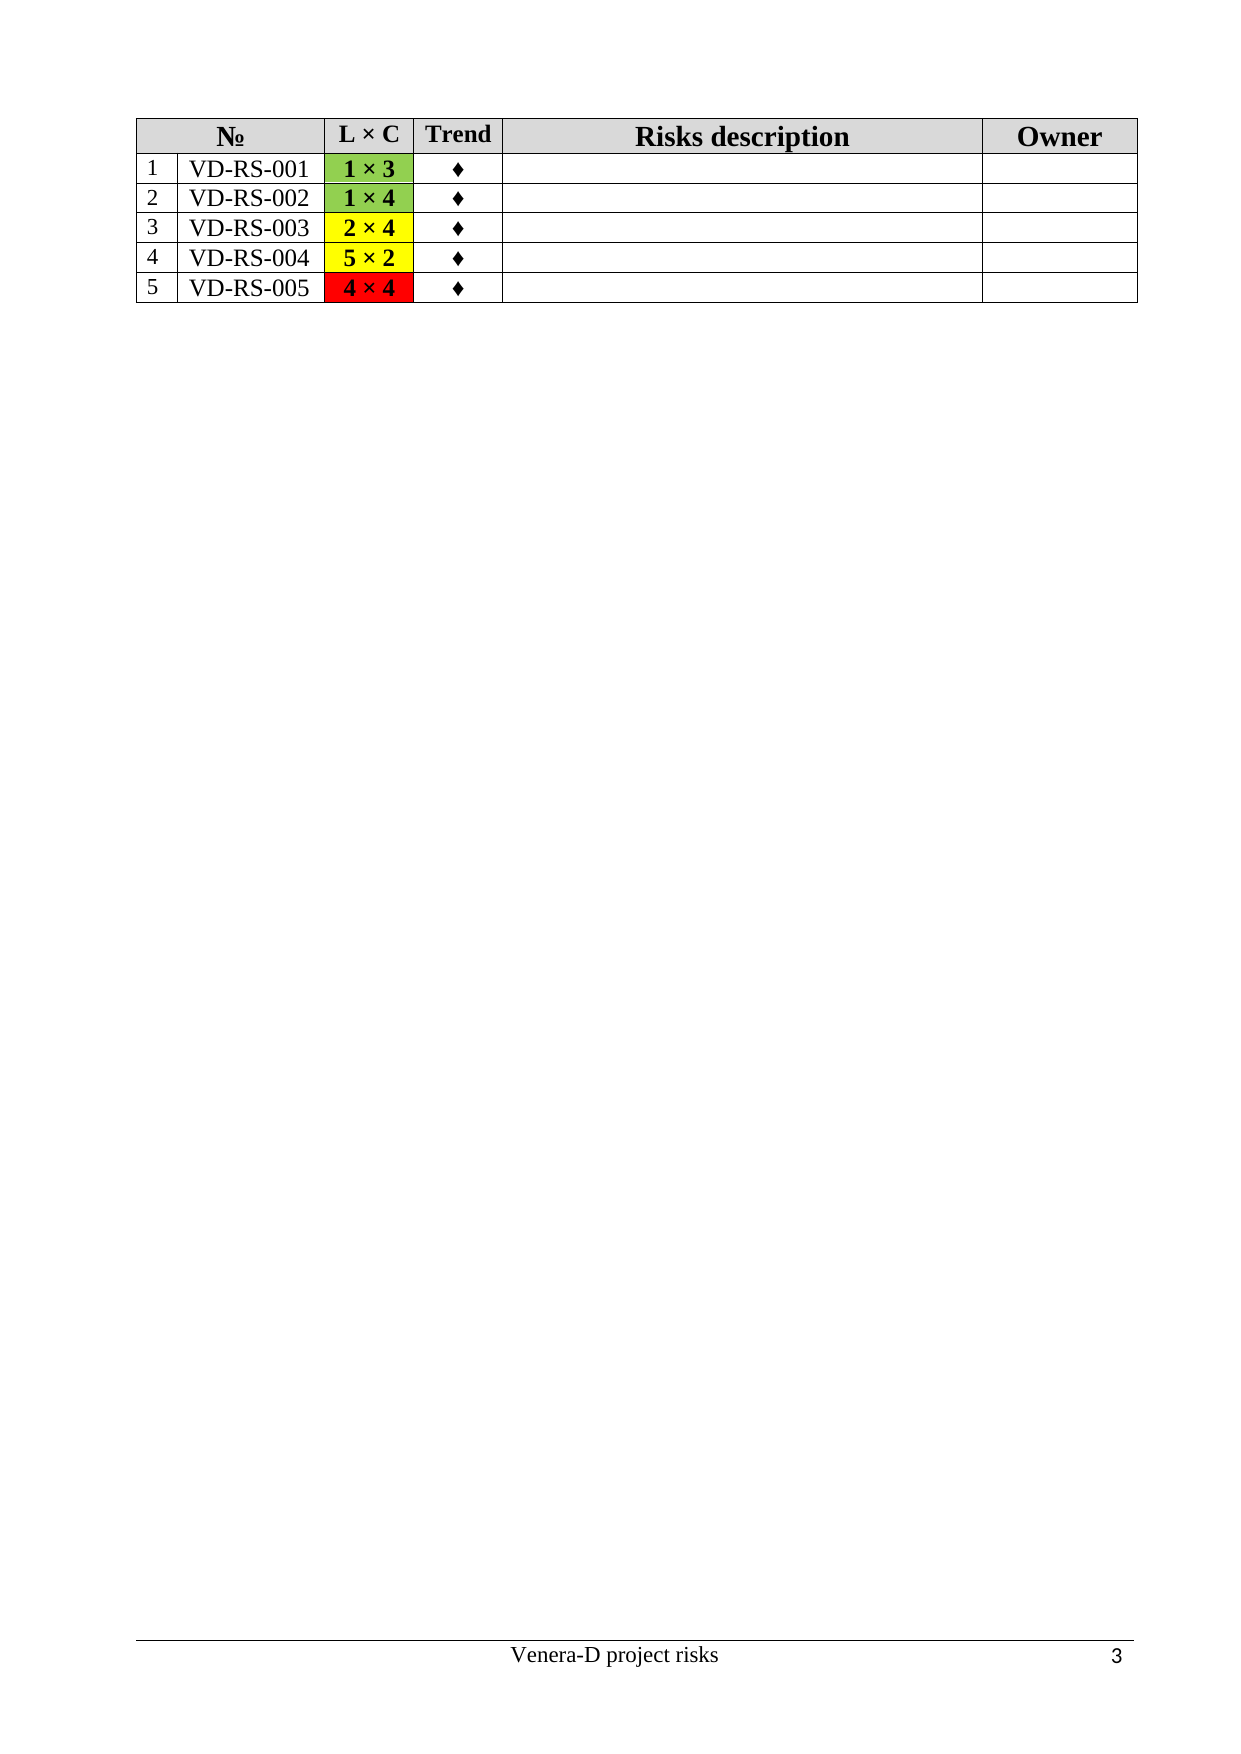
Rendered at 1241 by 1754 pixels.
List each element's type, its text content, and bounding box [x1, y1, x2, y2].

table_header L × C [325, 119, 413, 153]
table_header Trend [414, 119, 502, 153]
table_cell [137, 154, 177, 182]
table_cell [137, 243, 177, 272]
table_cell VD-RS-002 [178, 184, 324, 212]
table_cell VD-RS-003 [178, 213, 324, 242]
table_cell [503, 273, 982, 302]
table_cell [983, 273, 1137, 302]
table_cell [503, 243, 982, 272]
table_cell [983, 243, 1137, 272]
table_cell 4 × 4 [325, 273, 413, 302]
table_cell ♦ [414, 154, 502, 182]
table_header Risks description [503, 119, 982, 153]
table_cell [983, 154, 1137, 182]
table_cell ♦ [414, 213, 502, 242]
table_cell [503, 154, 982, 182]
table_header № [137, 119, 324, 153]
table_cell VD-RS-005 [178, 273, 324, 302]
table_cell [137, 184, 177, 212]
table_cell VD-RS-001 [178, 154, 324, 182]
table_cell [983, 213, 1137, 242]
table_cell ♦ [414, 273, 502, 302]
table_cell [503, 213, 982, 242]
table_cell [983, 184, 1137, 212]
table_cell ♦ [414, 184, 502, 212]
table_cell 5 × 2 [325, 243, 413, 272]
table_header Owner [983, 119, 1137, 153]
table_cell ♦ [414, 243, 502, 272]
table_cell 2 × 4 [325, 213, 413, 242]
table_cell [503, 184, 982, 212]
table_cell VD-RS-004 [178, 243, 324, 272]
table_cell [137, 213, 177, 242]
table_cell 1 × 4 [325, 184, 413, 212]
table_cell 1 × 3 [325, 154, 413, 182]
table_cell [137, 273, 177, 302]
